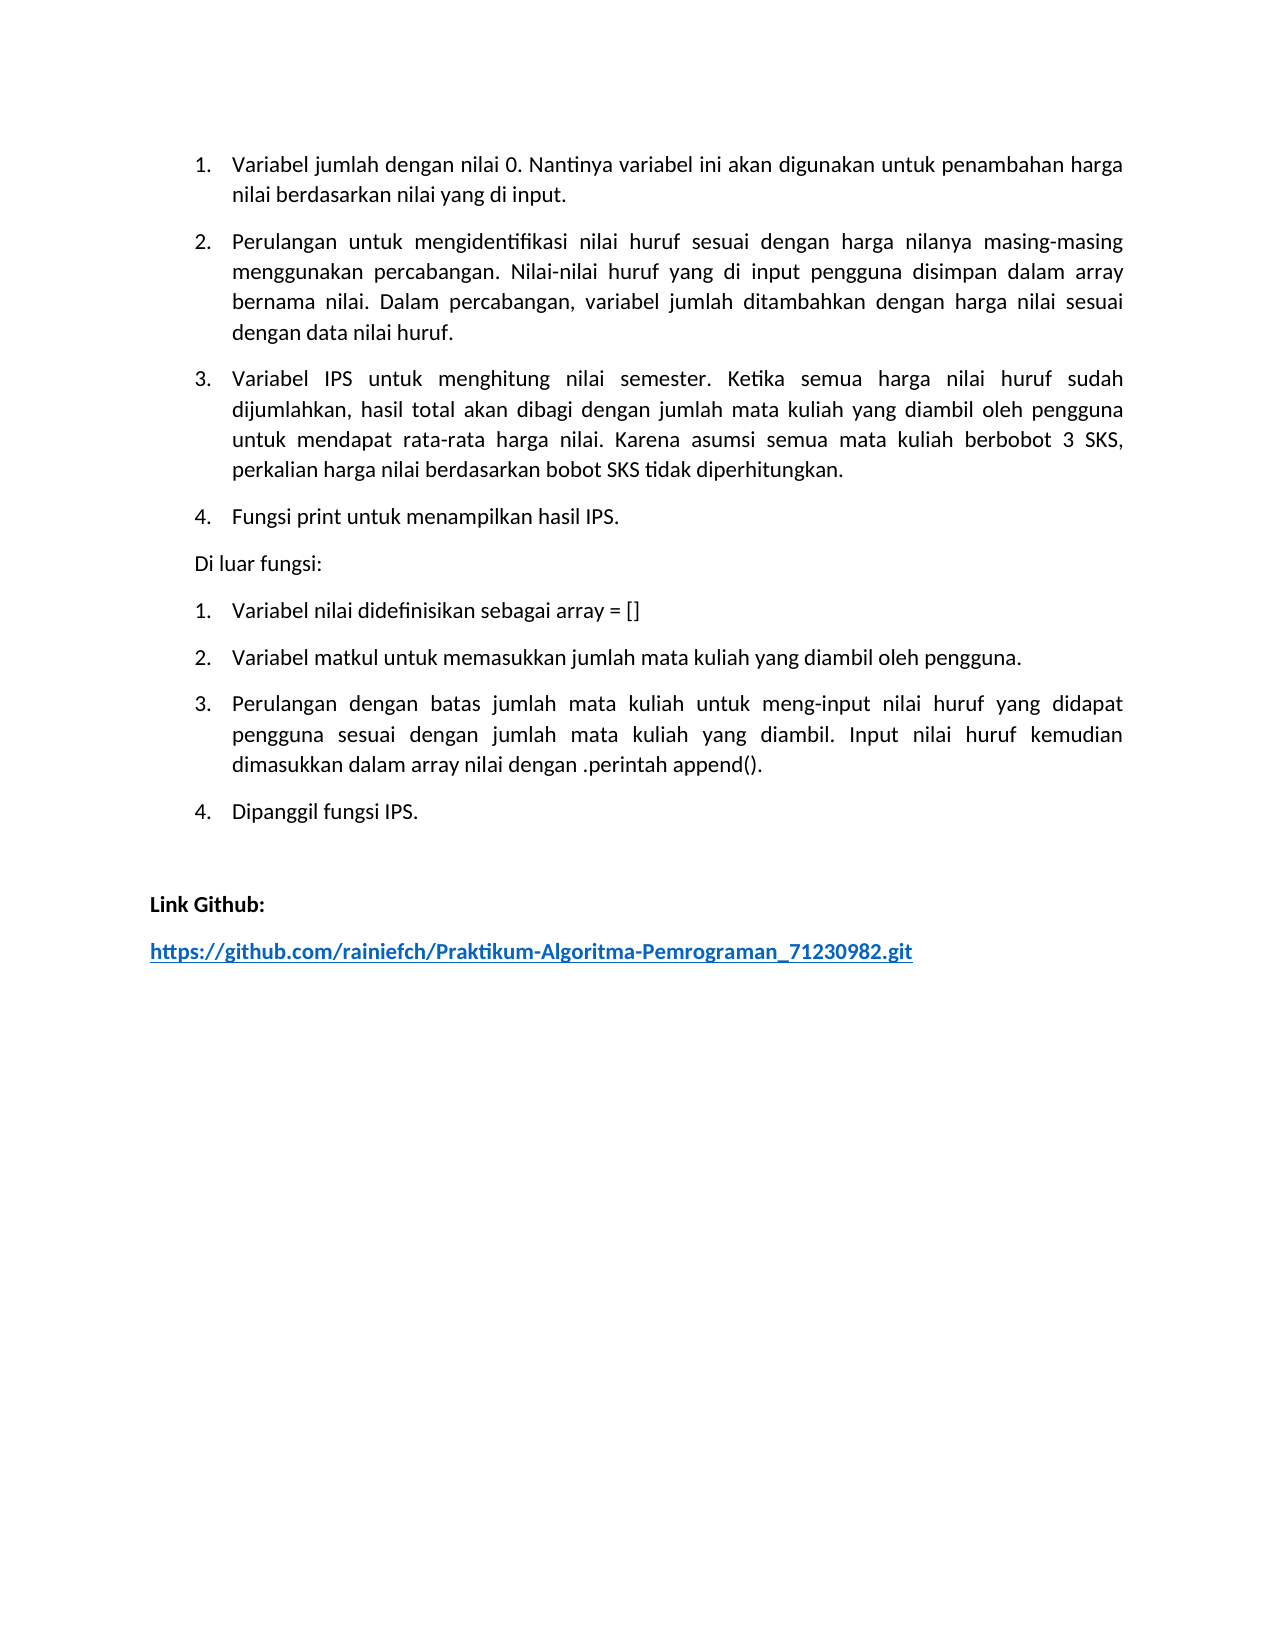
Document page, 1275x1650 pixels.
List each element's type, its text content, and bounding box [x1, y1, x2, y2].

list Variabel jumlah dengan nilai 0. Nantinya variabel ini akan digunakan untuk penambahan harga nilai berdasarkan nilai yang di input. [194, 150, 1125, 208]
list Variabel IPS untuk menghitung nilai semester. Ketika semua harga nilai huruf sudah dijumlahkan, hasil total akan dibagi dengan jumlah mata kuliah yang diambil oleh pengguna untuk mendapat rata-rata harga nilai. Karena asumsi semua mata kuliah berbobot 3 SKS, perkalian harga nilai berdasarkan bobot SKS tidak diperhitungkan. [194, 364, 1125, 483]
list Fungsi print untuk menampilkan hasil IPS. [194, 502, 1125, 530]
list Variabel matkul untuk memasukkan jumlah mata kuliah yang diambil oleh pengguna. [194, 643, 1125, 671]
text https://github.com/rainiefch/Praktikum-Algoritma-Pemrograman_71230982.git [150, 937, 1125, 966]
list Variabel nilai didefinisikan sebagai array = [] [194, 596, 1125, 624]
list Dipanggil fungsi IPS. [194, 797, 1125, 825]
text Link Github: [150, 891, 1125, 919]
list Perulangan dengan batas jumlah mata kuliah untuk meng-input nilai huruf yang didapat pengguna sesuai dengan jumlah mata kuliah yang diambil. Input nilai huruf kemudian dimasukkan dalam array nilai dengan .perintah append(). [194, 689, 1125, 778]
list Perulangan untuk mengidentifikasi nilai huruf sesuai dengan harga nilanya masing-masing menggunakan percabangan. Nilai-nilai huruf yang di input pengguna disimpan dalam array bernama nilai. Dalam percabangan, variabel jumlah ditambahkan dengan harga nilai sesuai dengan data nilai huruf. [194, 227, 1125, 346]
text Di luar fungsi: [194, 549, 1125, 577]
